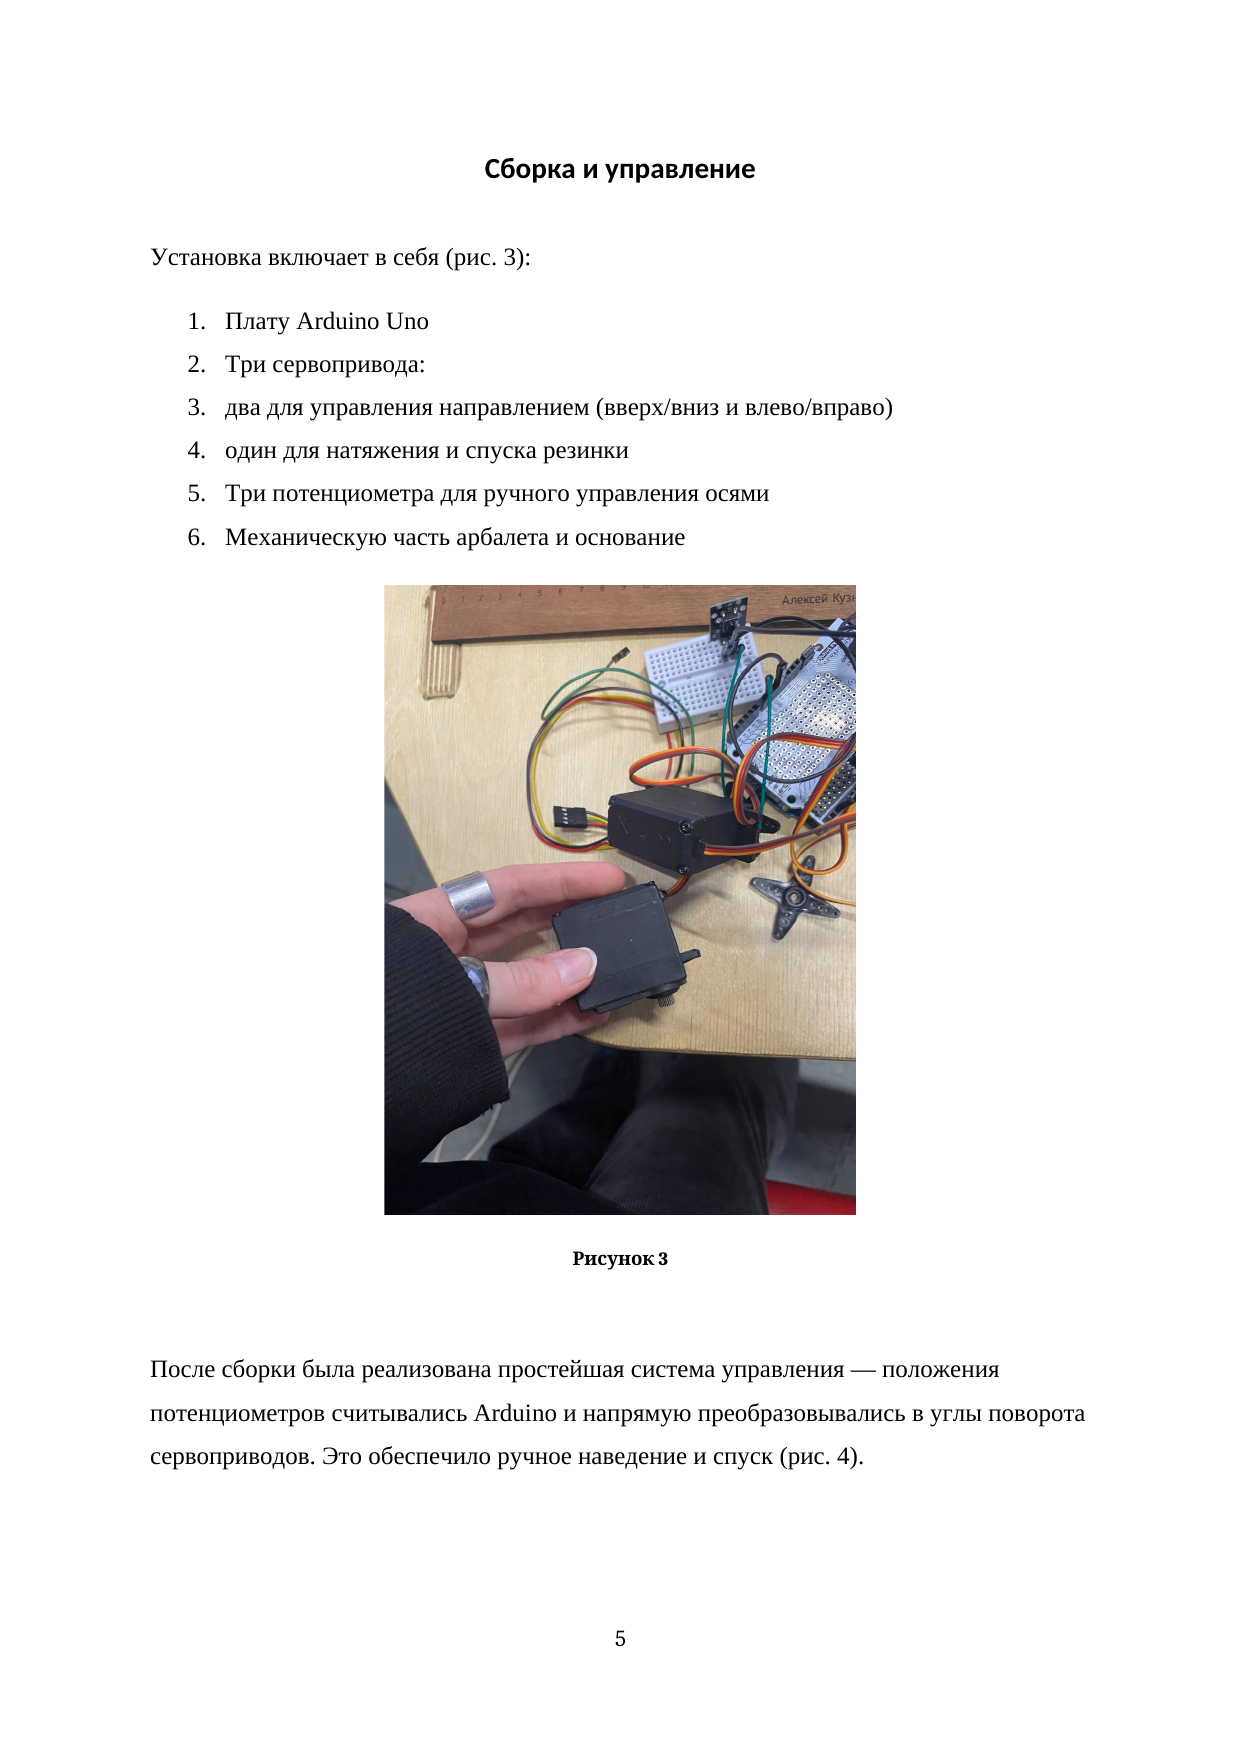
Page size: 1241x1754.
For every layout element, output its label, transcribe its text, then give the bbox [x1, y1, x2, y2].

text Рисунок 3 [150, 1248, 1090, 1270]
list два для управления направлением (вверх/вниз и влево/вправо) [187, 392, 1090, 421]
text После сборки была реализована простейшая система управления — положения потенциометров считывались Arduino и напрямую преобразовывались в углы поворота сервоприводов. Это обеспечило ручное наведение и спуск (рис. 4). [150, 1354, 1090, 1469]
list Три потенциометра для ручного управления осями [187, 478, 1090, 507]
list Плату Arduino Uno [187, 306, 1090, 335]
text Установка включает в себя (рис. 3): [150, 242, 1090, 271]
list один для натяжения и спуска резинки [187, 435, 1090, 464]
list Механическую часть арбалета и основание [187, 522, 1090, 550]
picture [384, 585, 856, 1215]
subtitle Сборка и управление [150, 150, 1090, 186]
list Три сервопривода: [187, 349, 1090, 378]
